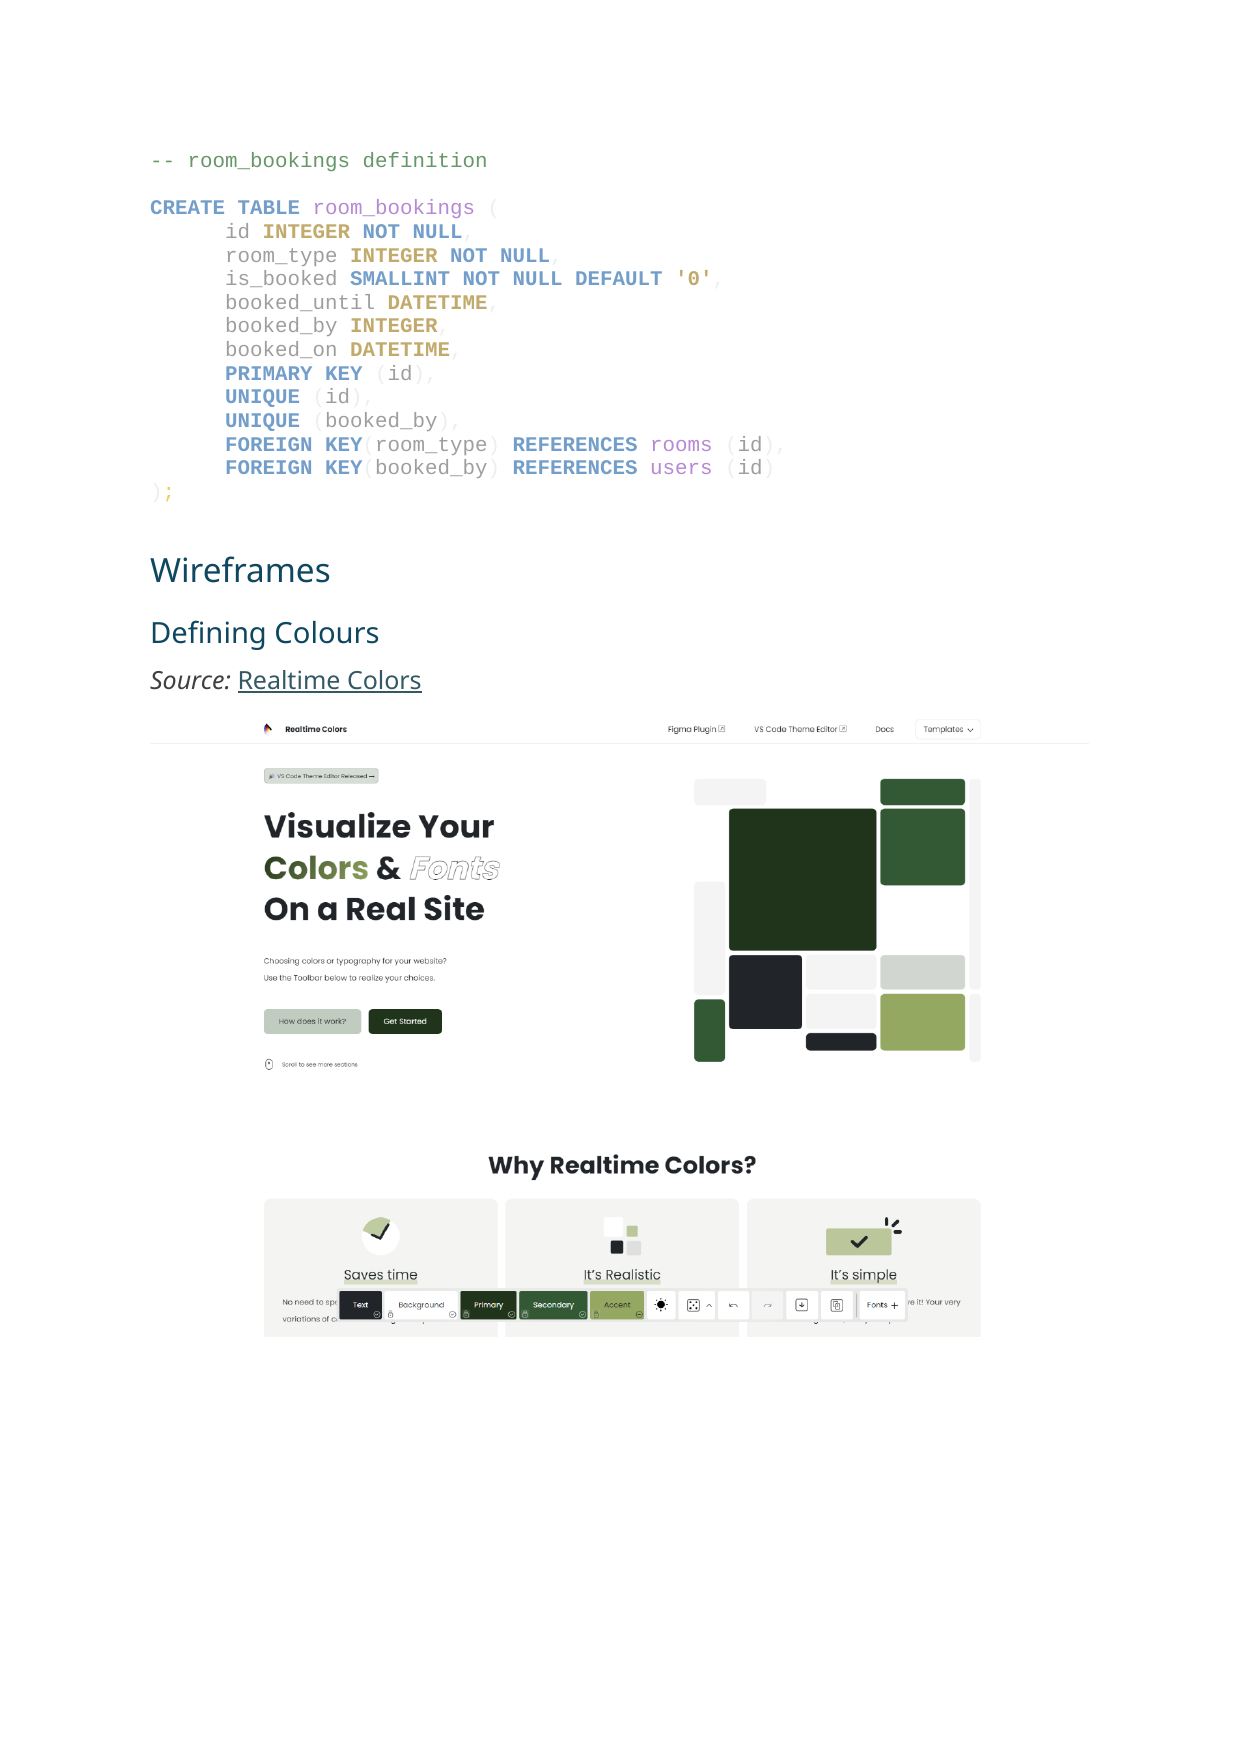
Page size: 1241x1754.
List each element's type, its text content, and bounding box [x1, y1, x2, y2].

text UNIQUE (id), [150, 386, 1090, 410]
text UNIQUE (booked_by), [150, 410, 1090, 434]
subtitle Defining Colours [150, 612, 1090, 652]
text -- room_bookings definition [150, 150, 1090, 174]
text FOREIGN KEY(booked_by) REFERENCES users (id) [150, 457, 1090, 481]
text ); [150, 481, 1090, 505]
subtitle Wireframes [150, 547, 1090, 593]
text PRIMARY KEY (id), [150, 363, 1090, 386]
text FOREIGN KEY(room_type) REFERENCES rooms (id), [150, 434, 1090, 457]
text Source: Realtime Colors [150, 662, 1090, 696]
text CREATE TABLE room_bookings ( [150, 197, 1090, 221]
text booked_until DATETIME, [150, 292, 1090, 316]
text booked_on DATETIME, [150, 339, 1090, 363]
text room_type INTEGER NOT NULL, [150, 244, 1090, 268]
text booked_by INTEGER, [150, 316, 1090, 339]
text id INTEGER NOT NULL, [150, 221, 1090, 244]
picture [150, 715, 1089, 1337]
text is_booked SMALLINT NOT NULL DEFAULT '0', [150, 268, 1090, 292]
